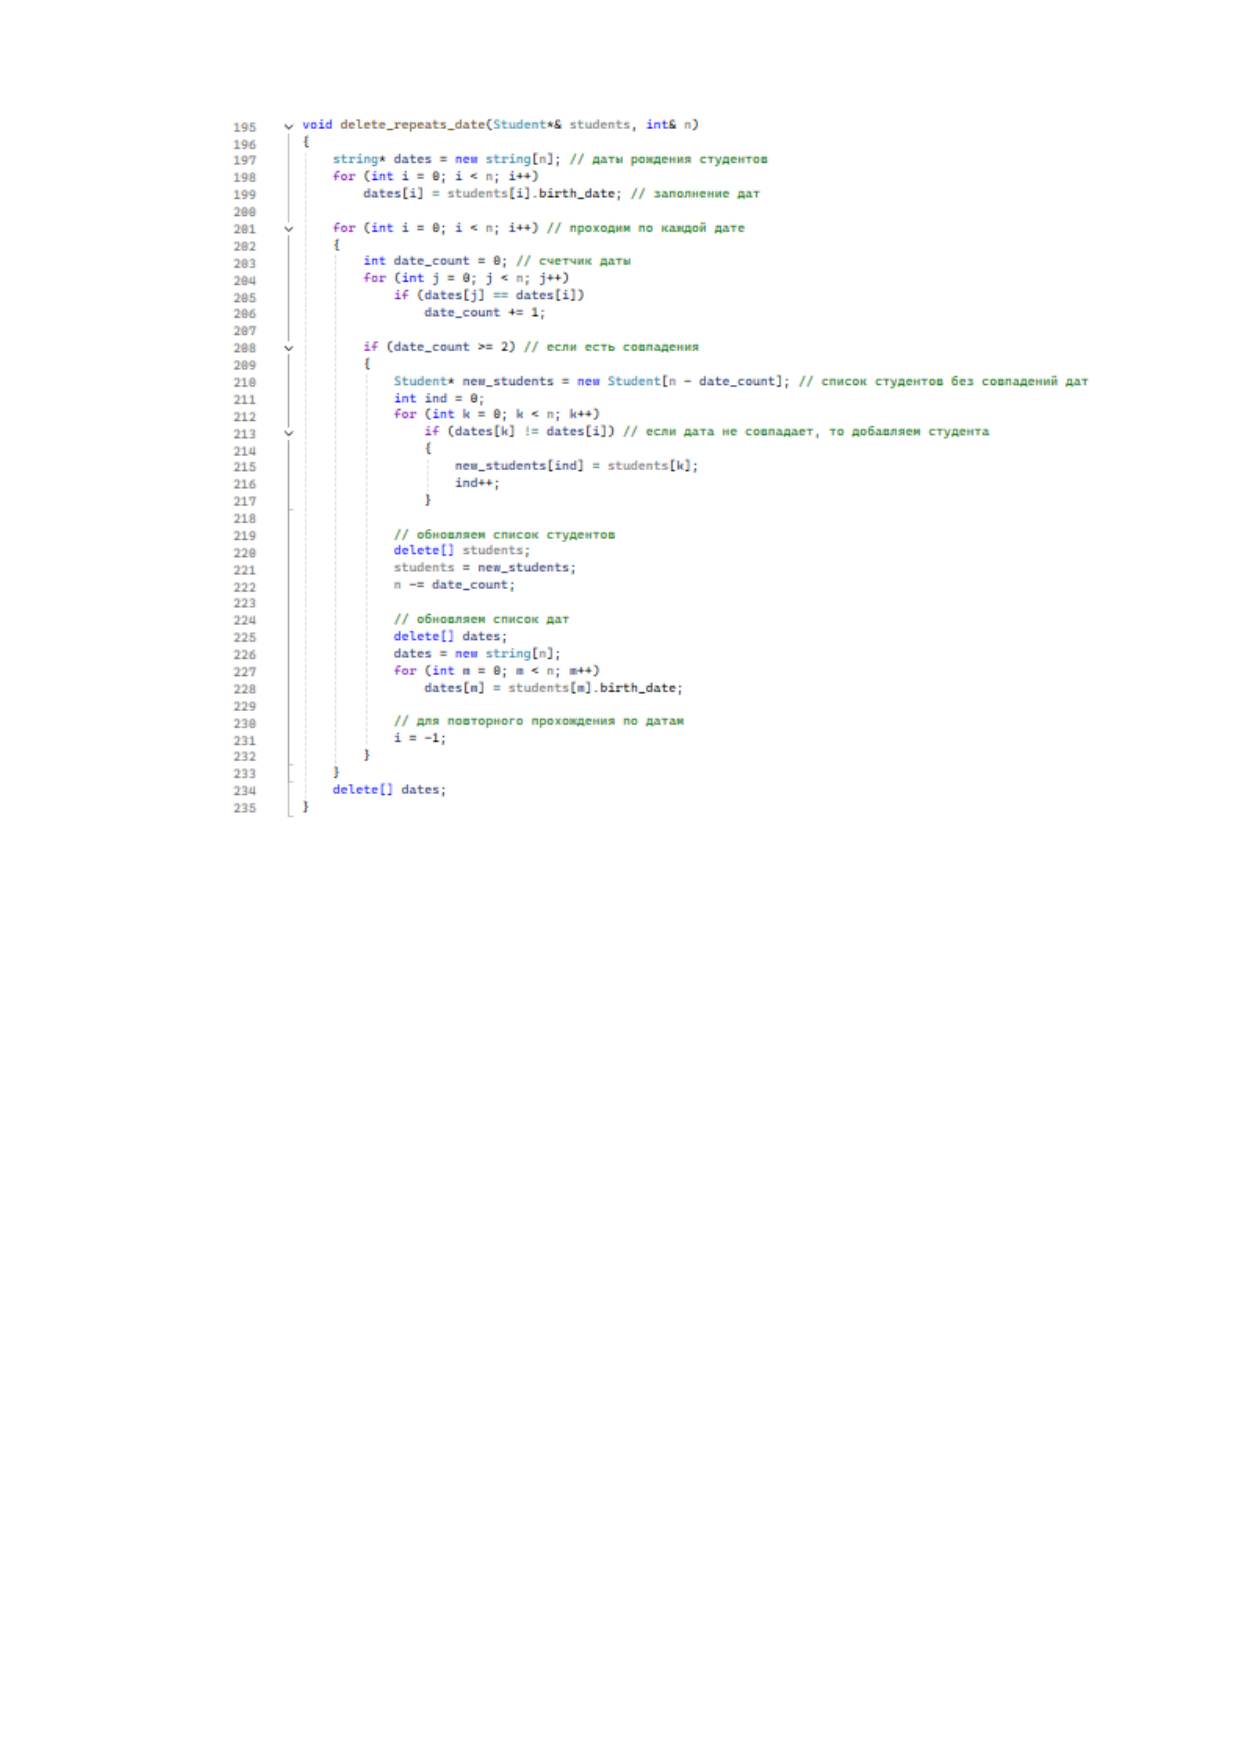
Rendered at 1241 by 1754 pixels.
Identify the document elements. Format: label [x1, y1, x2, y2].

picture [227, 118, 1102, 819]
